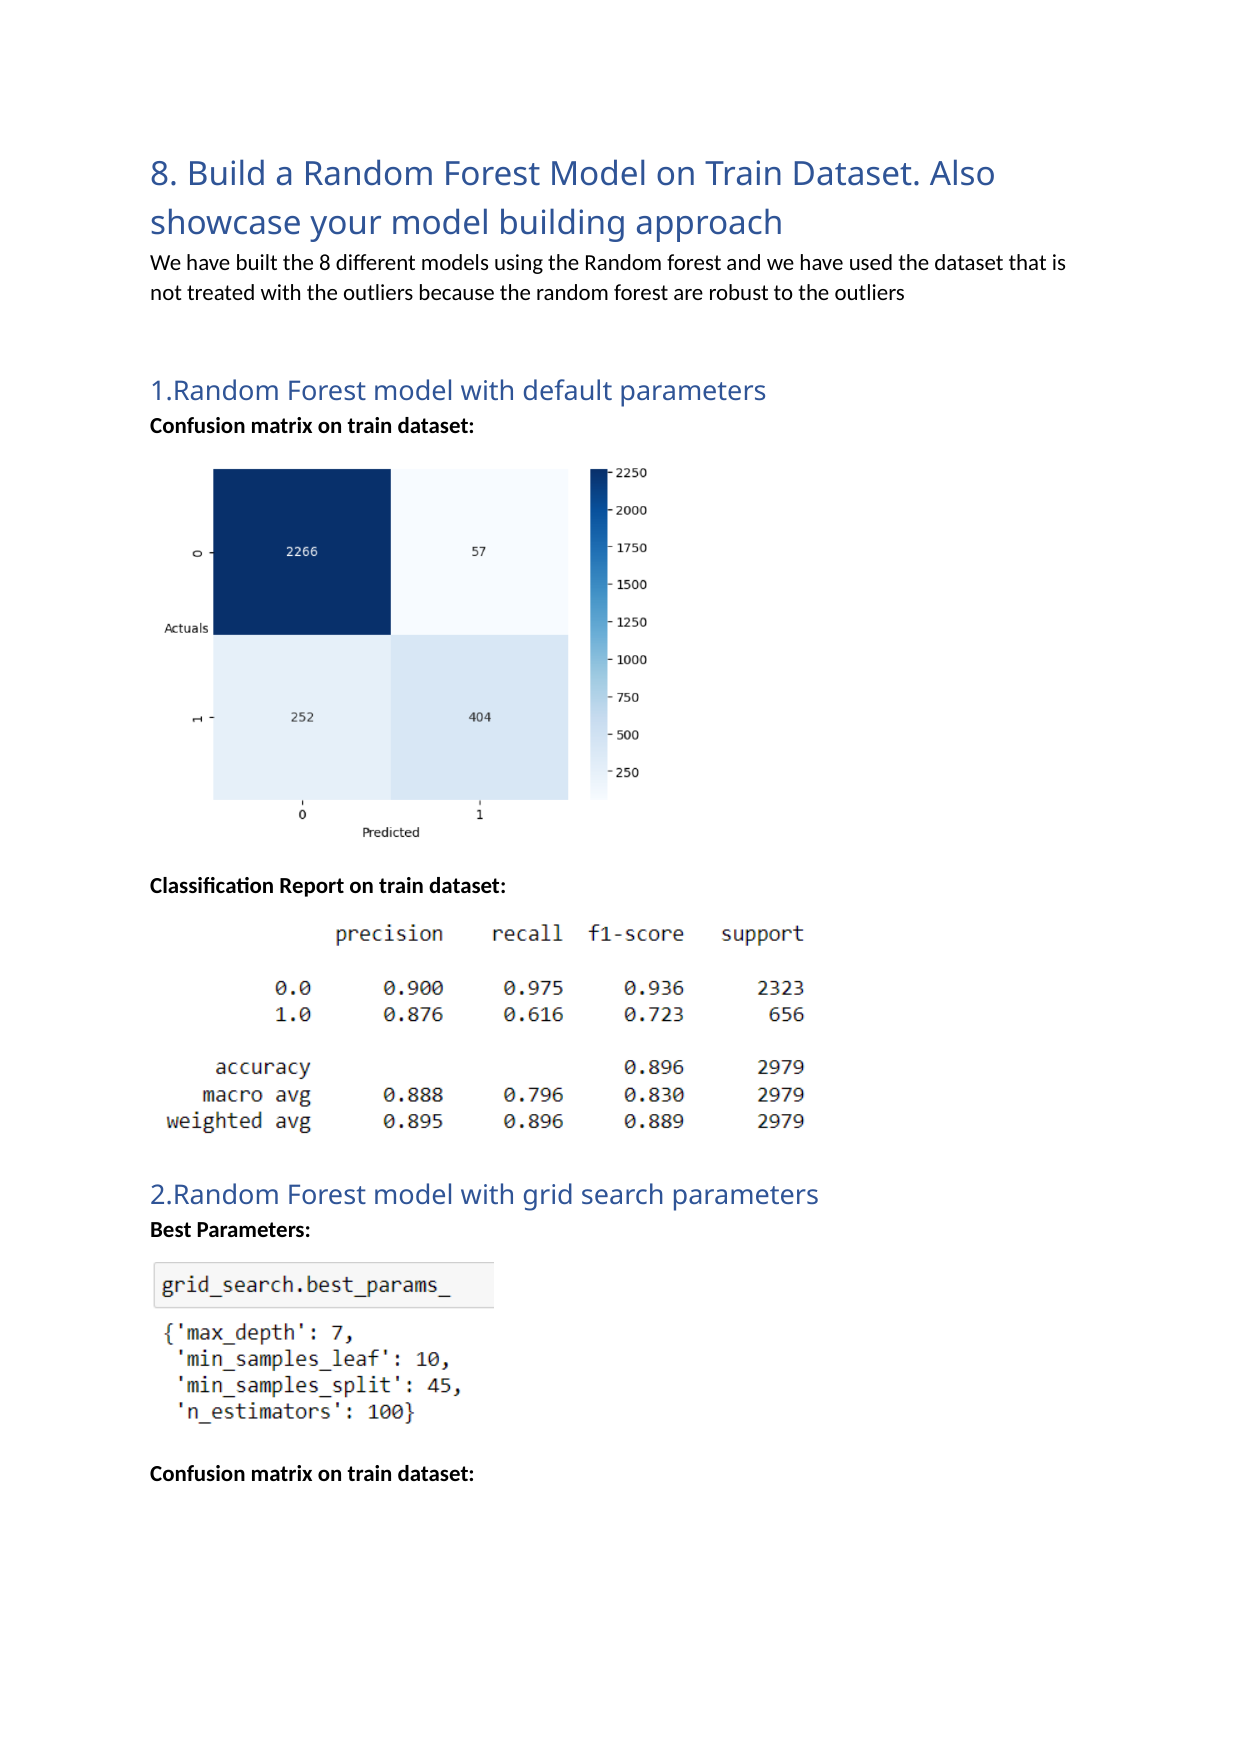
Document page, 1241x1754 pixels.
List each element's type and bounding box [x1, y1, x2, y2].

picture [150, 918, 852, 1157]
picture [150, 1262, 494, 1440]
picture [150, 458, 663, 853]
